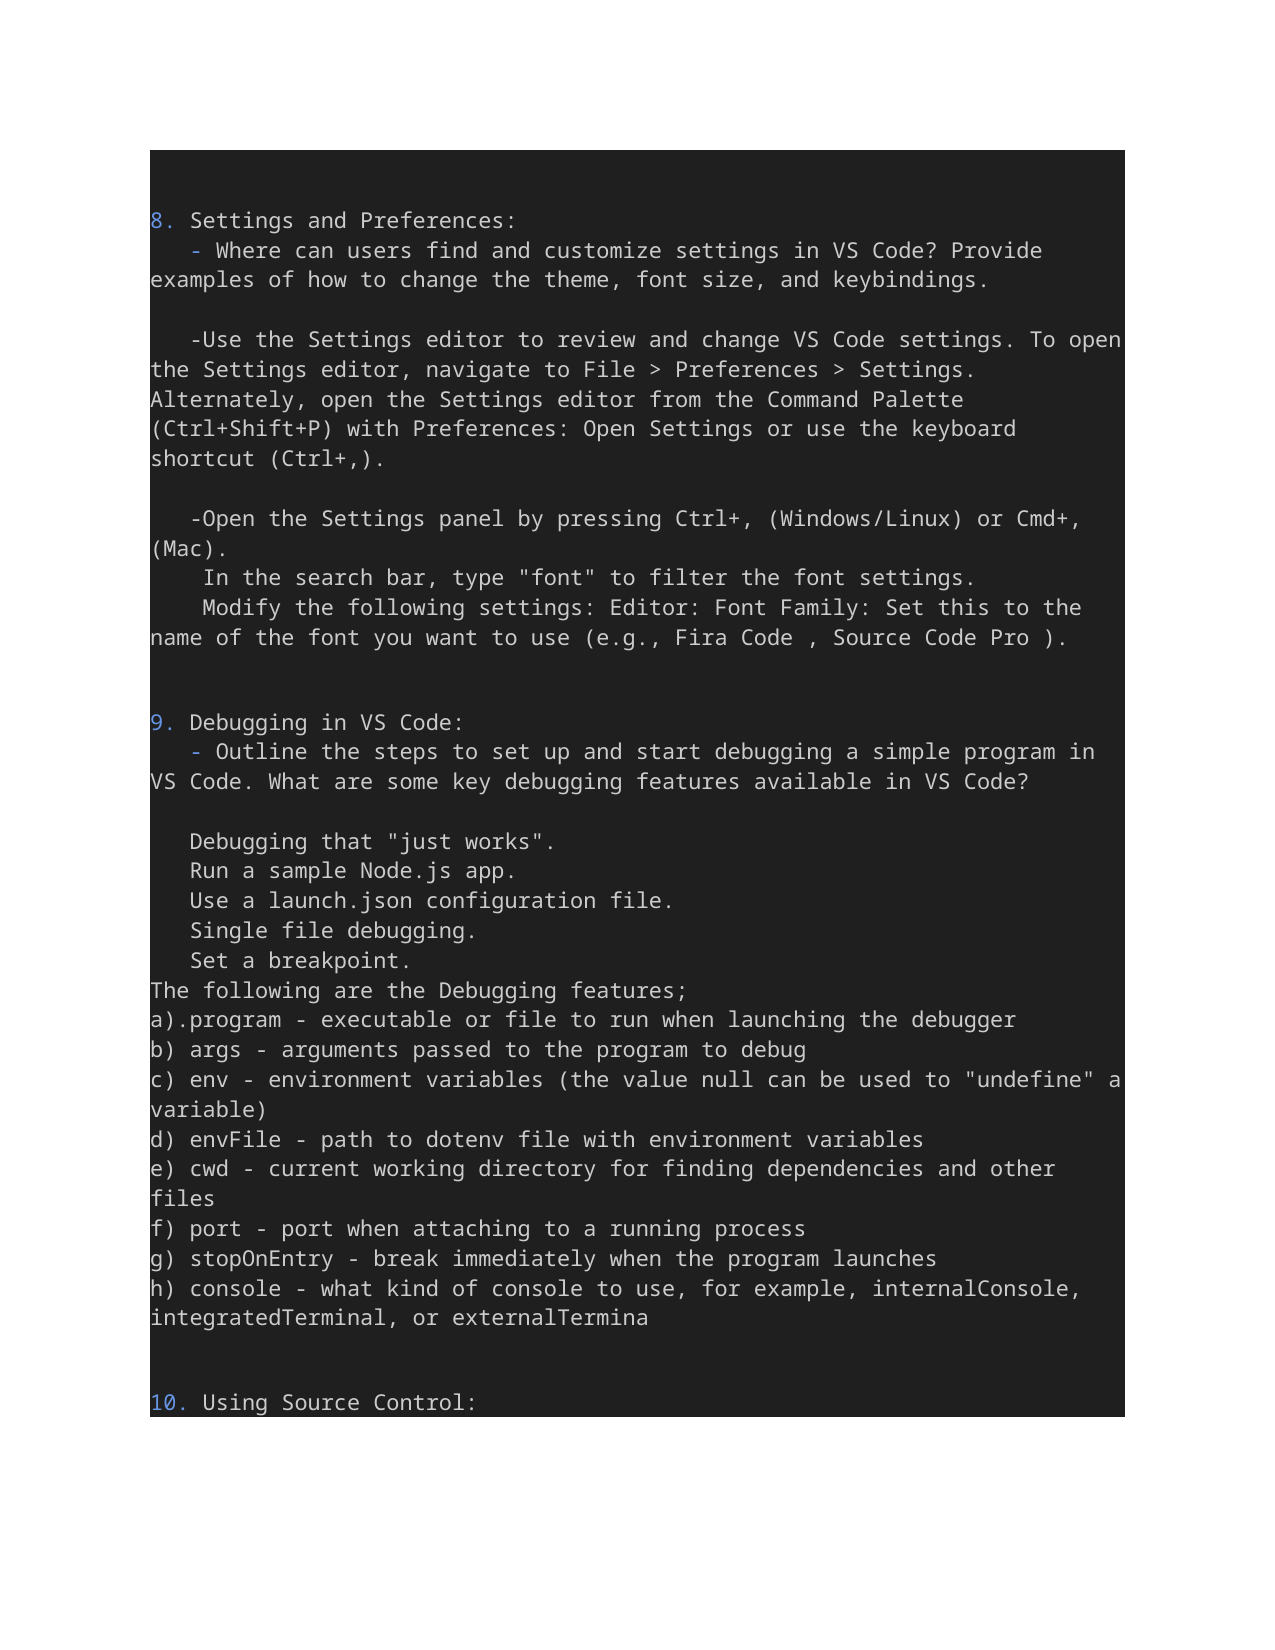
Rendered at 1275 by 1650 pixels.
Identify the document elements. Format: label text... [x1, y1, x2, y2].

text - Outline the steps to set up and start debugging a simple program in VS Code. What are some key debugging features available in VS Code? [150, 736, 1125, 796]
text Single file debugging. [150, 915, 1125, 945]
text 10. Using Source Control: [150, 1387, 1125, 1417]
text h) console - what kind of console to use, for example, internalConsole, integratedTerminal, or externalTermina [150, 1272, 1125, 1332]
text Set a breakpoint. [150, 945, 1125, 974]
text f) port - port when attaching to a running process [150, 1213, 1125, 1243]
text b) args - arguments passed to the program to debug [150, 1034, 1125, 1064]
text The following are the Debugging features; [150, 974, 1125, 1004]
text c) env - environment variables (the value null can be used to "undefine" a variable) [150, 1064, 1125, 1123]
text a).program - executable or file to run when launching the debugger [150, 1004, 1125, 1034]
text Run a sample Node.js app. [150, 855, 1125, 885]
text Use a launch.json configuration file. [150, 885, 1125, 915]
text d) envFile - path to dotenv file with environment variables [150, 1123, 1125, 1153]
text e) cwd - current working directory for finding dependencies and other files [150, 1153, 1125, 1213]
text -Open the Settings panel by pressing Ctrl+, (Windows/Linux) or Cmd+, (Mac). [150, 503, 1125, 562]
text In the search bar, type "font" to filter the font settings. [150, 562, 1125, 592]
text -Use the Settings editor to review and change VS Code settings. To open the Settings editor, navigate to File > Preferences > Settings. Alternately, open the Settings editor from the Command Palette (Ctrl+Shift+P) with Preferences: Open Settings or use the keyboard shortcut (Ctrl+,). [150, 324, 1125, 473]
text 8. Settings and Preferences: [150, 205, 1125, 234]
text 9. Debugging in VS Code: [150, 706, 1125, 736]
text Debugging that "just works". [150, 826, 1125, 855]
text Modify the following settings: Editor: Font Family: Set this to the name of the font you want to use (e.g., Fira Code , Source Code Pro ). [150, 592, 1125, 652]
text g) stopOnEntry - break immediately when the program launches [150, 1243, 1125, 1272]
text - Where can users find and customize settings in VS Code? Provide examples of how to change the theme, font size, and keybindings. [150, 234, 1125, 294]
